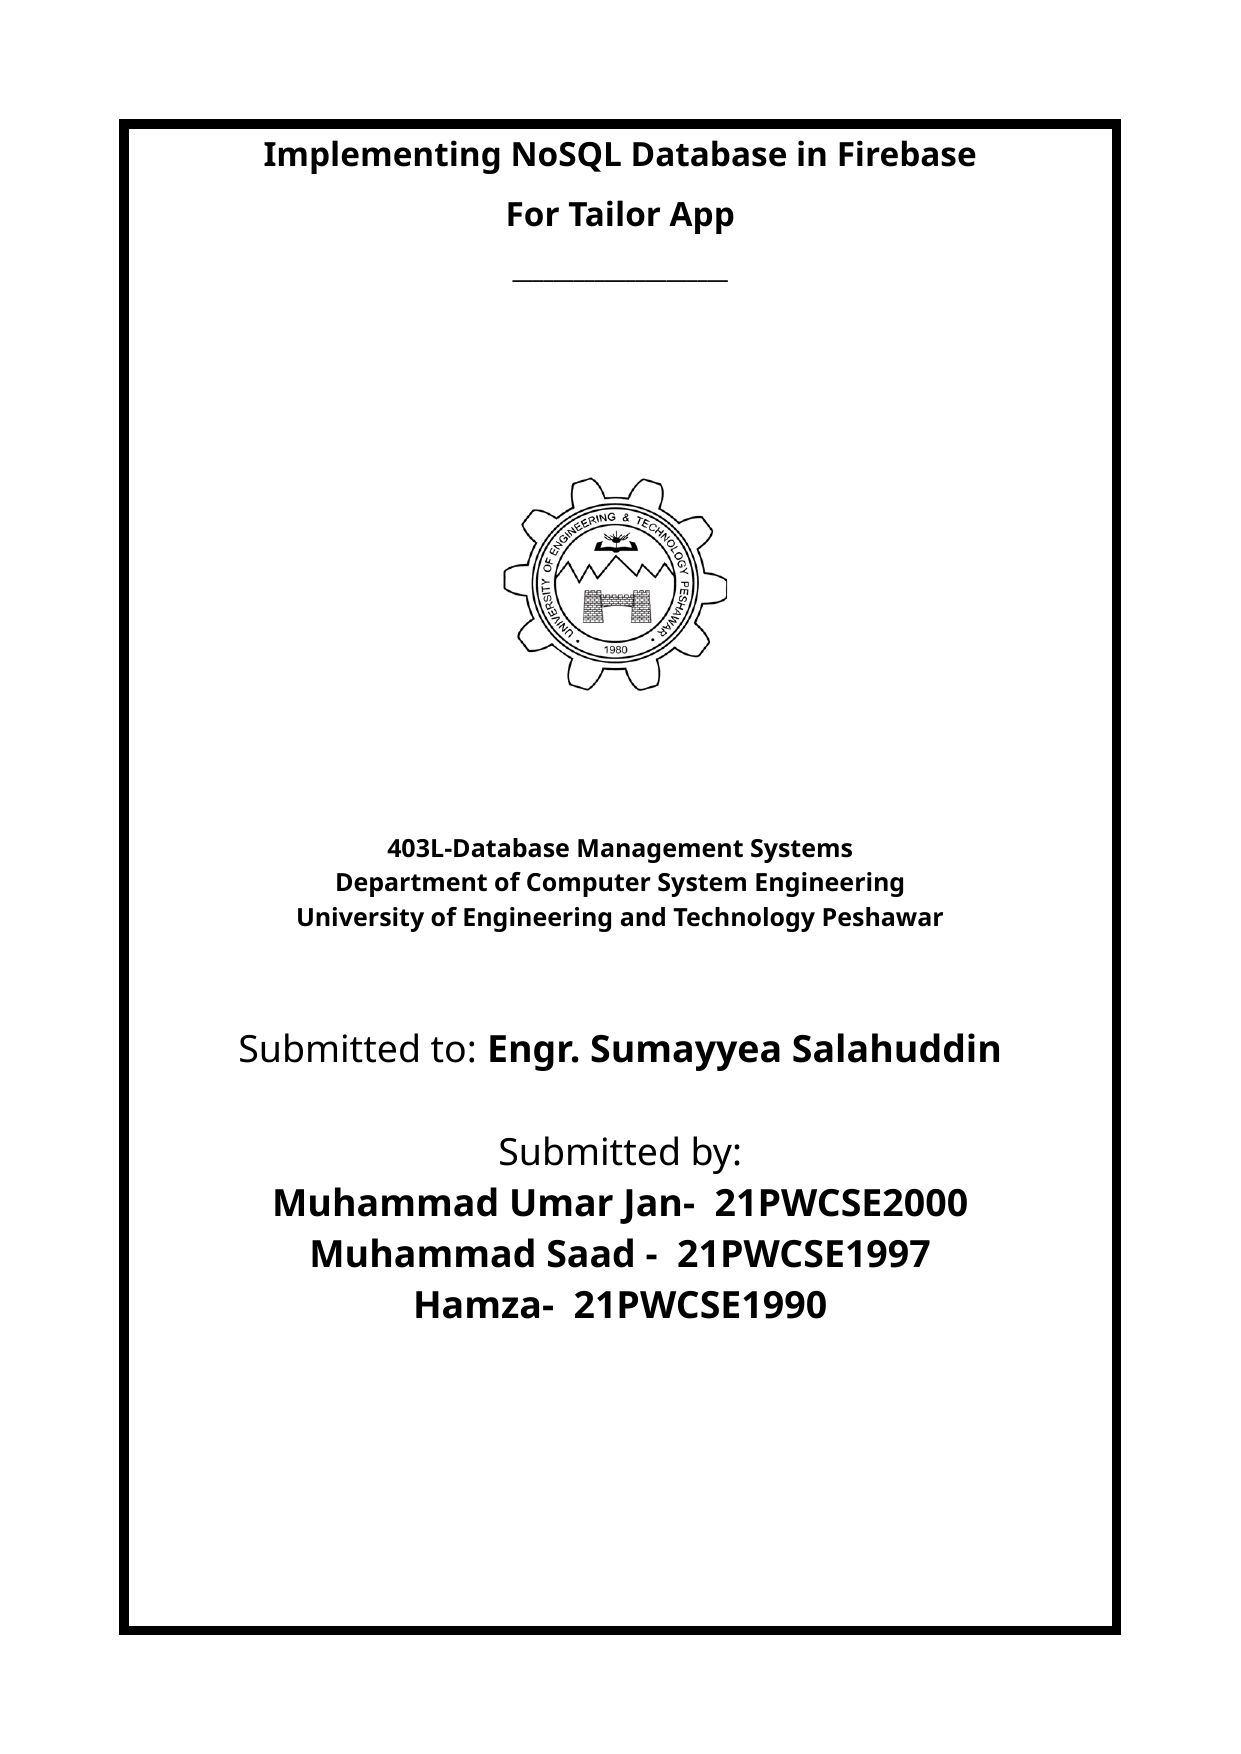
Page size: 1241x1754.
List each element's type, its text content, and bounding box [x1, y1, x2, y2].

text Submitted to: Engr. Sumayyea Salahuddin [131, 1023, 1110, 1074]
picture [503, 477, 728, 691]
text Department of Computer System Engineering [131, 865, 1110, 899]
text 403L-Database Management Systems [131, 831, 1110, 865]
text Muhammad Umar Jan- 21PWCSE2000 [131, 1176, 1110, 1227]
text Muhammad Saad - 21PWCSE1997 [131, 1227, 1110, 1278]
text _____________________ [131, 252, 1110, 286]
text Hamza- 21PWCSE1990 [131, 1278, 1110, 1329]
text University of Engineering and Technology Peshawar [131, 899, 1110, 933]
text For Tailor App [131, 191, 1110, 237]
text Implementing NoSQL Database in Firebase [131, 131, 1110, 176]
text Submitted by: [131, 1125, 1110, 1176]
